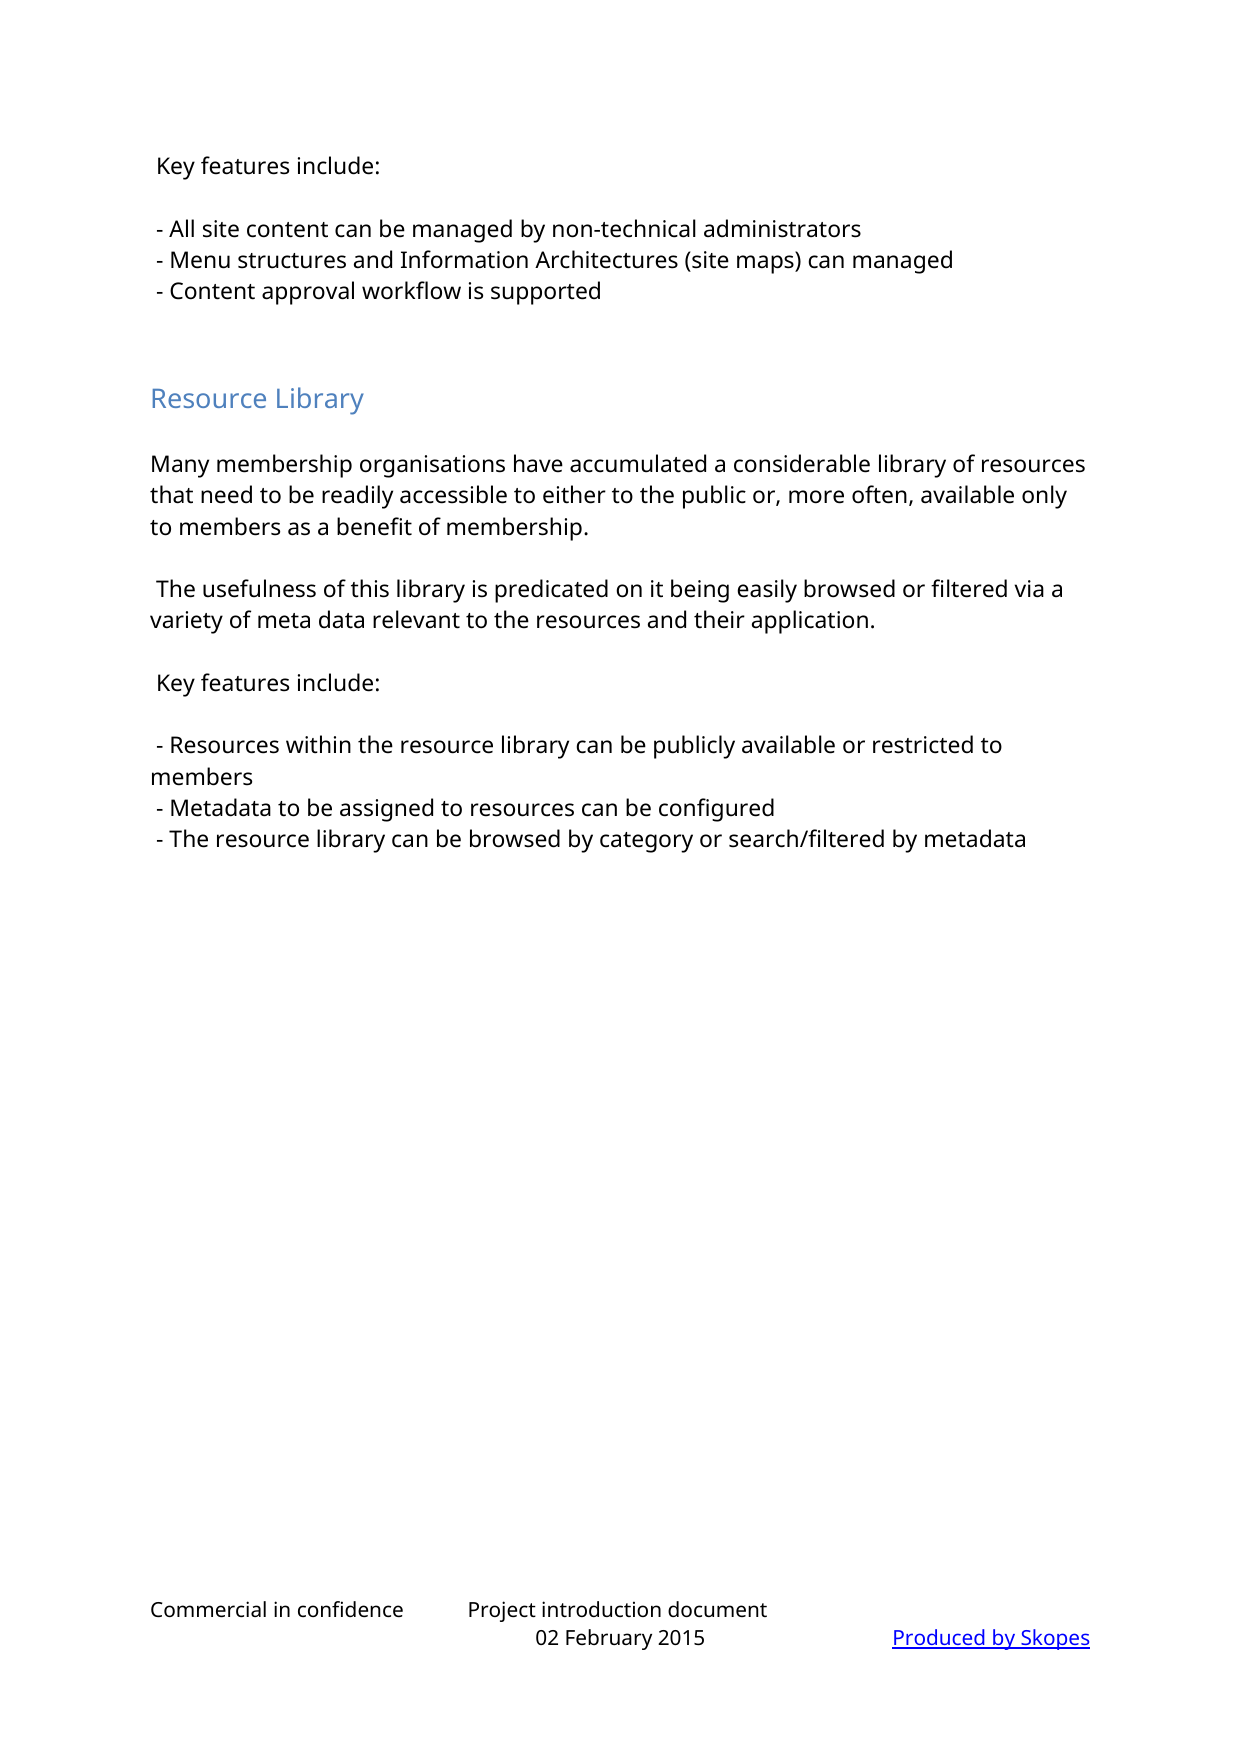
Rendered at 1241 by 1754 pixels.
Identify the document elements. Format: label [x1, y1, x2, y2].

text [150, 150, 1090, 854]
